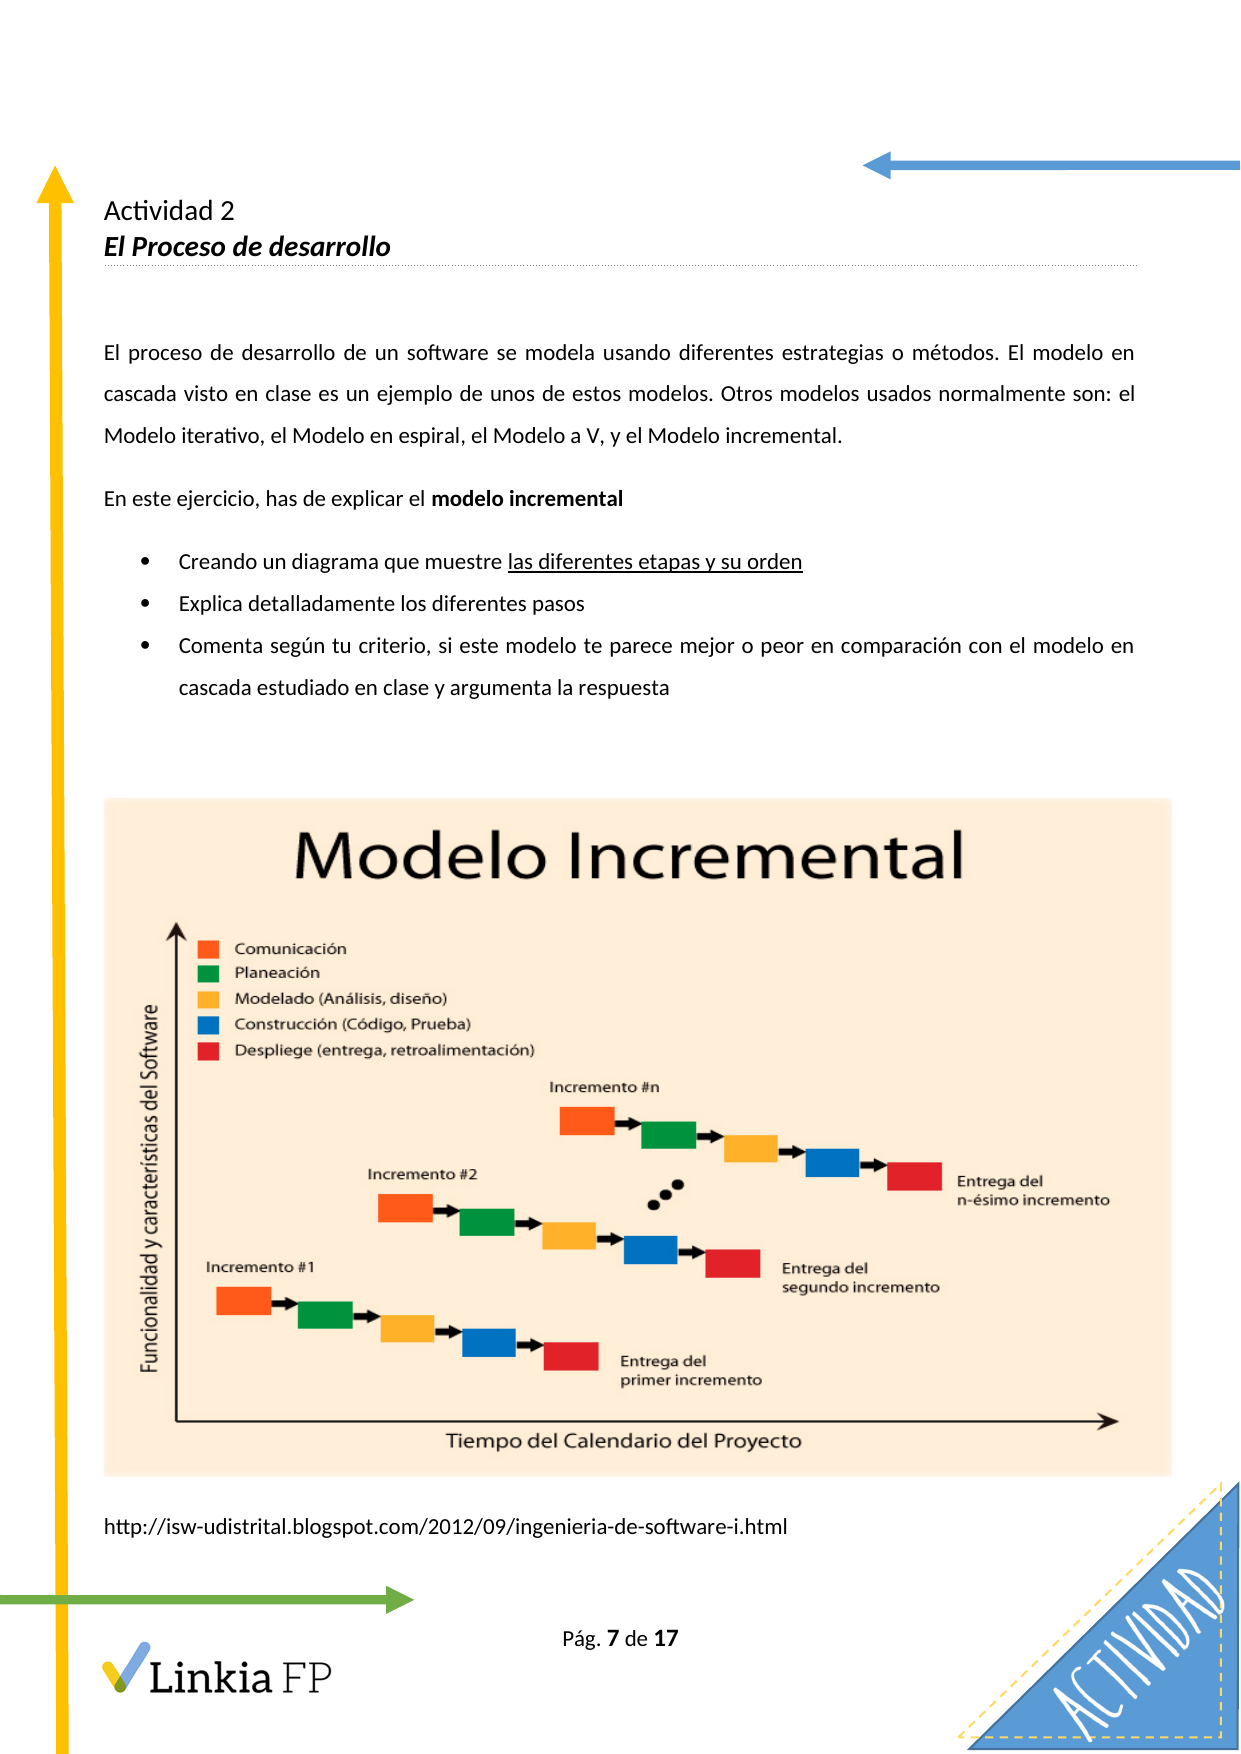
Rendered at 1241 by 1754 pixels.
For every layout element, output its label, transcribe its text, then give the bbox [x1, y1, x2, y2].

list El Proceso de desarrollo [103, 228, 1137, 266]
text En este ejercicio, has de explicar el modelo incremental [103, 484, 1137, 512]
picture [94, 1634, 343, 1702]
list Creando un diagrama que muestre las diferentes etapas y su orden [141, 547, 1137, 575]
text http://isw-udistrital.blogspot.com/2012/09/ingenieria-de-software-i.html [103, 1512, 1137, 1540]
text Actividad 2 [103, 192, 1137, 228]
text El proceso de desarrollo de un software se modela usando diferentes estrategias o métodos. El modelo en cascada visto en clase es un ejemplo de unos de estos modelos. Otros modelos usados normalmente son: el Modelo iterativo, el Modelo en espiral, el Modelo a V, y el Modelo incremental. [103, 338, 1137, 449]
picture [1041, 1553, 1237, 1749]
picture [103, 798, 1172, 1477]
list Comenta según tu criterio, si este modelo te parece mejor o peor en comparación con el modelo en cascada estudiado en clase y argumenta la respuesta [141, 631, 1137, 701]
list Explica detalladamente los diferentes pasos [141, 589, 1137, 617]
